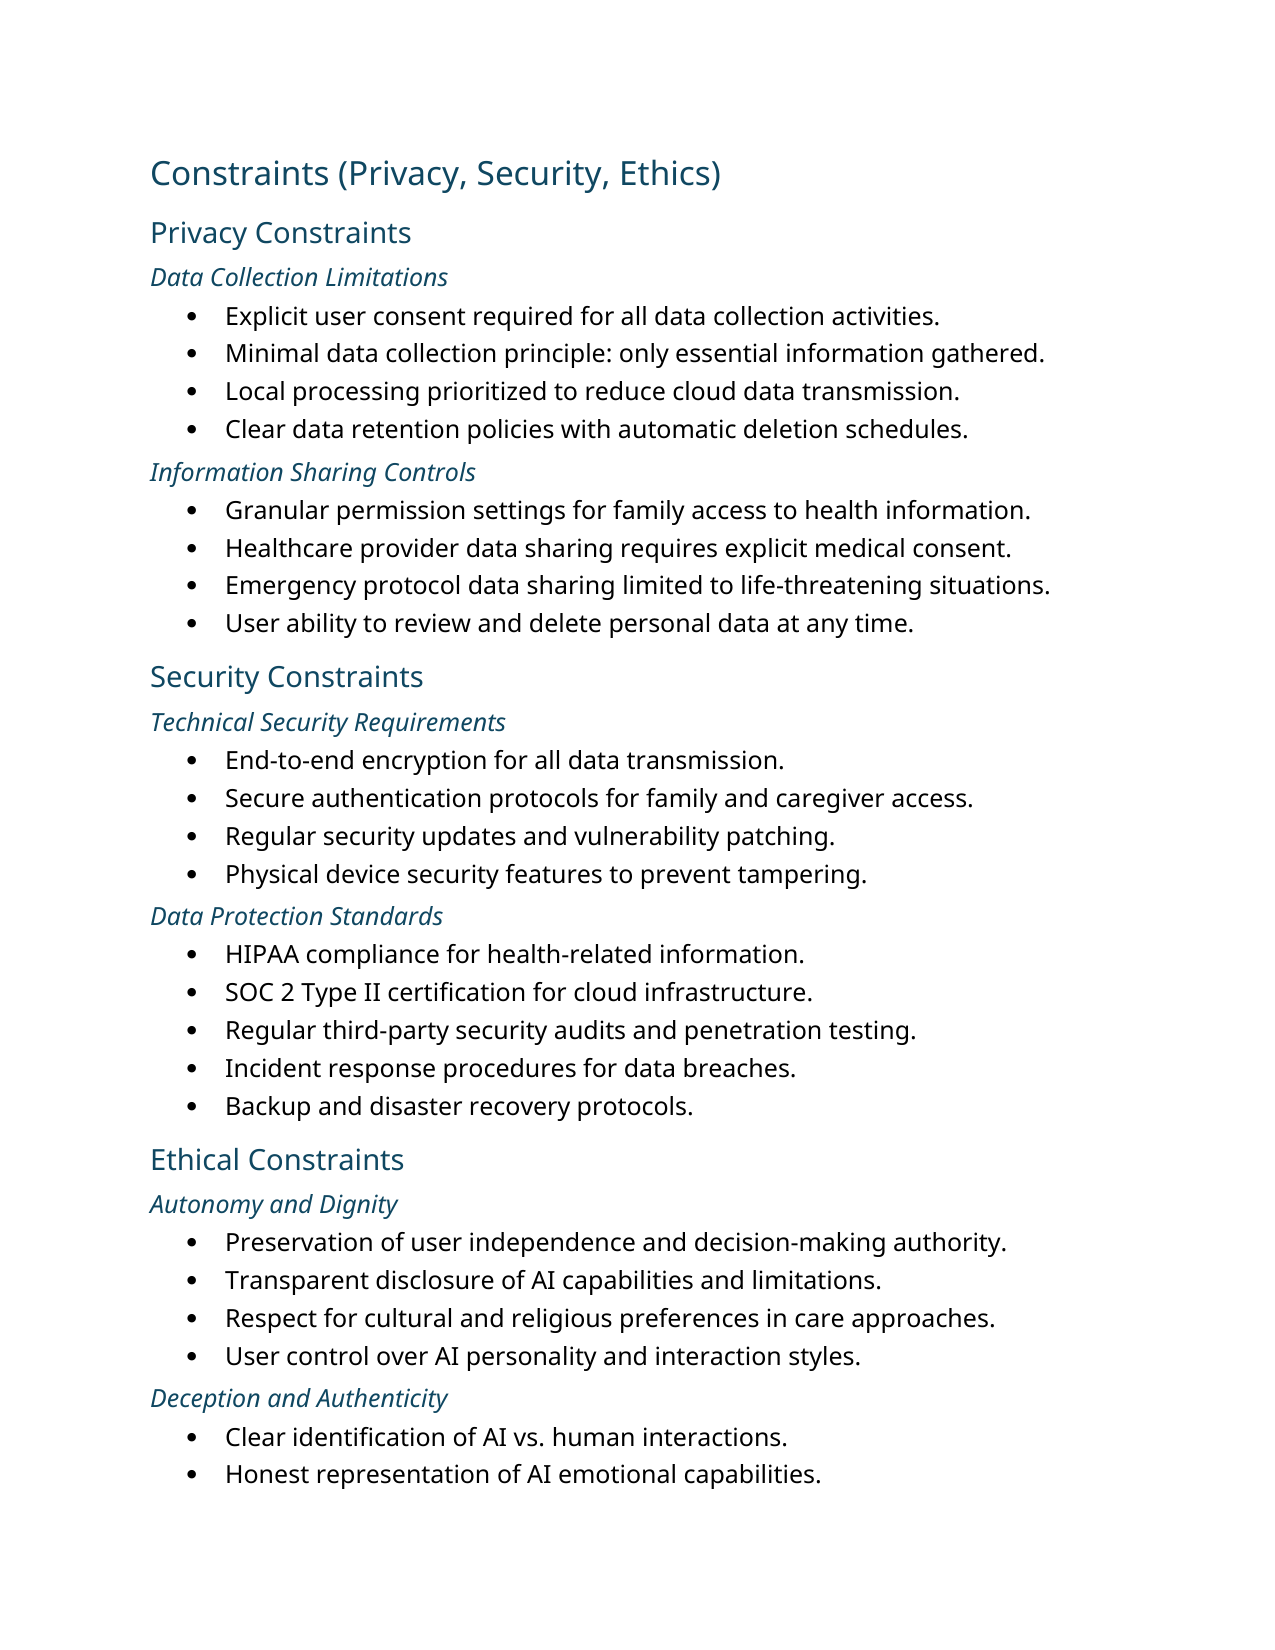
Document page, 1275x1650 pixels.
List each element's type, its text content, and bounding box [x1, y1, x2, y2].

subtitle Privacy Constraints [150, 212, 1125, 252]
list Backup and disaster recovery protocols. [187, 1088, 1125, 1122]
subtitle Security Constraints [150, 657, 1125, 696]
subtitle Information Sharing Controls [150, 454, 1125, 488]
subtitle Deception and Authenticity [150, 1381, 1125, 1415]
list Respect for cultural and religious preferences in care approaches. [187, 1301, 1125, 1335]
list User control over AI personality and interaction styles. [187, 1338, 1125, 1373]
list Explicit user consent required for all data collection activities. [187, 298, 1125, 332]
list Regular security updates and vulnerability patching. [187, 818, 1125, 852]
list SOC 2 Type II certification for cloud infrastructure. [187, 975, 1125, 1009]
subtitle Autonomy and Dignity [150, 1187, 1125, 1221]
list Physical device security features to prevent tampering. [187, 856, 1125, 890]
list Healthcare provider data sharing requires explicit medical consent. [187, 530, 1125, 564]
list Incident response procedures for data breaches. [187, 1050, 1125, 1084]
subtitle Ethical Constraints [150, 1139, 1125, 1178]
subtitle Technical Security Requirements [150, 704, 1125, 739]
list HIPAA compliance for health-related information. [187, 937, 1125, 971]
subtitle Data Protection Standards [150, 899, 1125, 933]
list Regular third-party security audits and penetration testing. [187, 1012, 1125, 1047]
list Granular permission settings for family access to health information. [187, 492, 1125, 526]
list Transparent disclosure of AI capabilities and limitations. [187, 1263, 1125, 1297]
subtitle Constraints (Privacy, Security, Ethics) [150, 150, 1125, 195]
list Local processing prioritized to reduce cloud data transmission. [187, 374, 1125, 408]
list User ability to review and delete personal data at any time. [187, 606, 1125, 640]
subtitle Data Collection Limitations [150, 260, 1125, 294]
list Clear data retention policies with automatic deletion schedules. [187, 412, 1125, 446]
list Secure authentication protocols for family and caregiver access. [187, 781, 1125, 815]
list End-to-end encryption for all data transmission. [187, 743, 1125, 777]
list Honest representation of AI emotional capabilities. [187, 1457, 1125, 1491]
list Minimal data collection principle: only essential information gathered. [187, 336, 1125, 370]
list Preservation of user independence and decision-making authority. [187, 1225, 1125, 1259]
list Emergency protocol data sharing limited to life-threatening situations. [187, 568, 1125, 602]
list Clear identification of AI vs. human interactions. [187, 1419, 1125, 1453]
